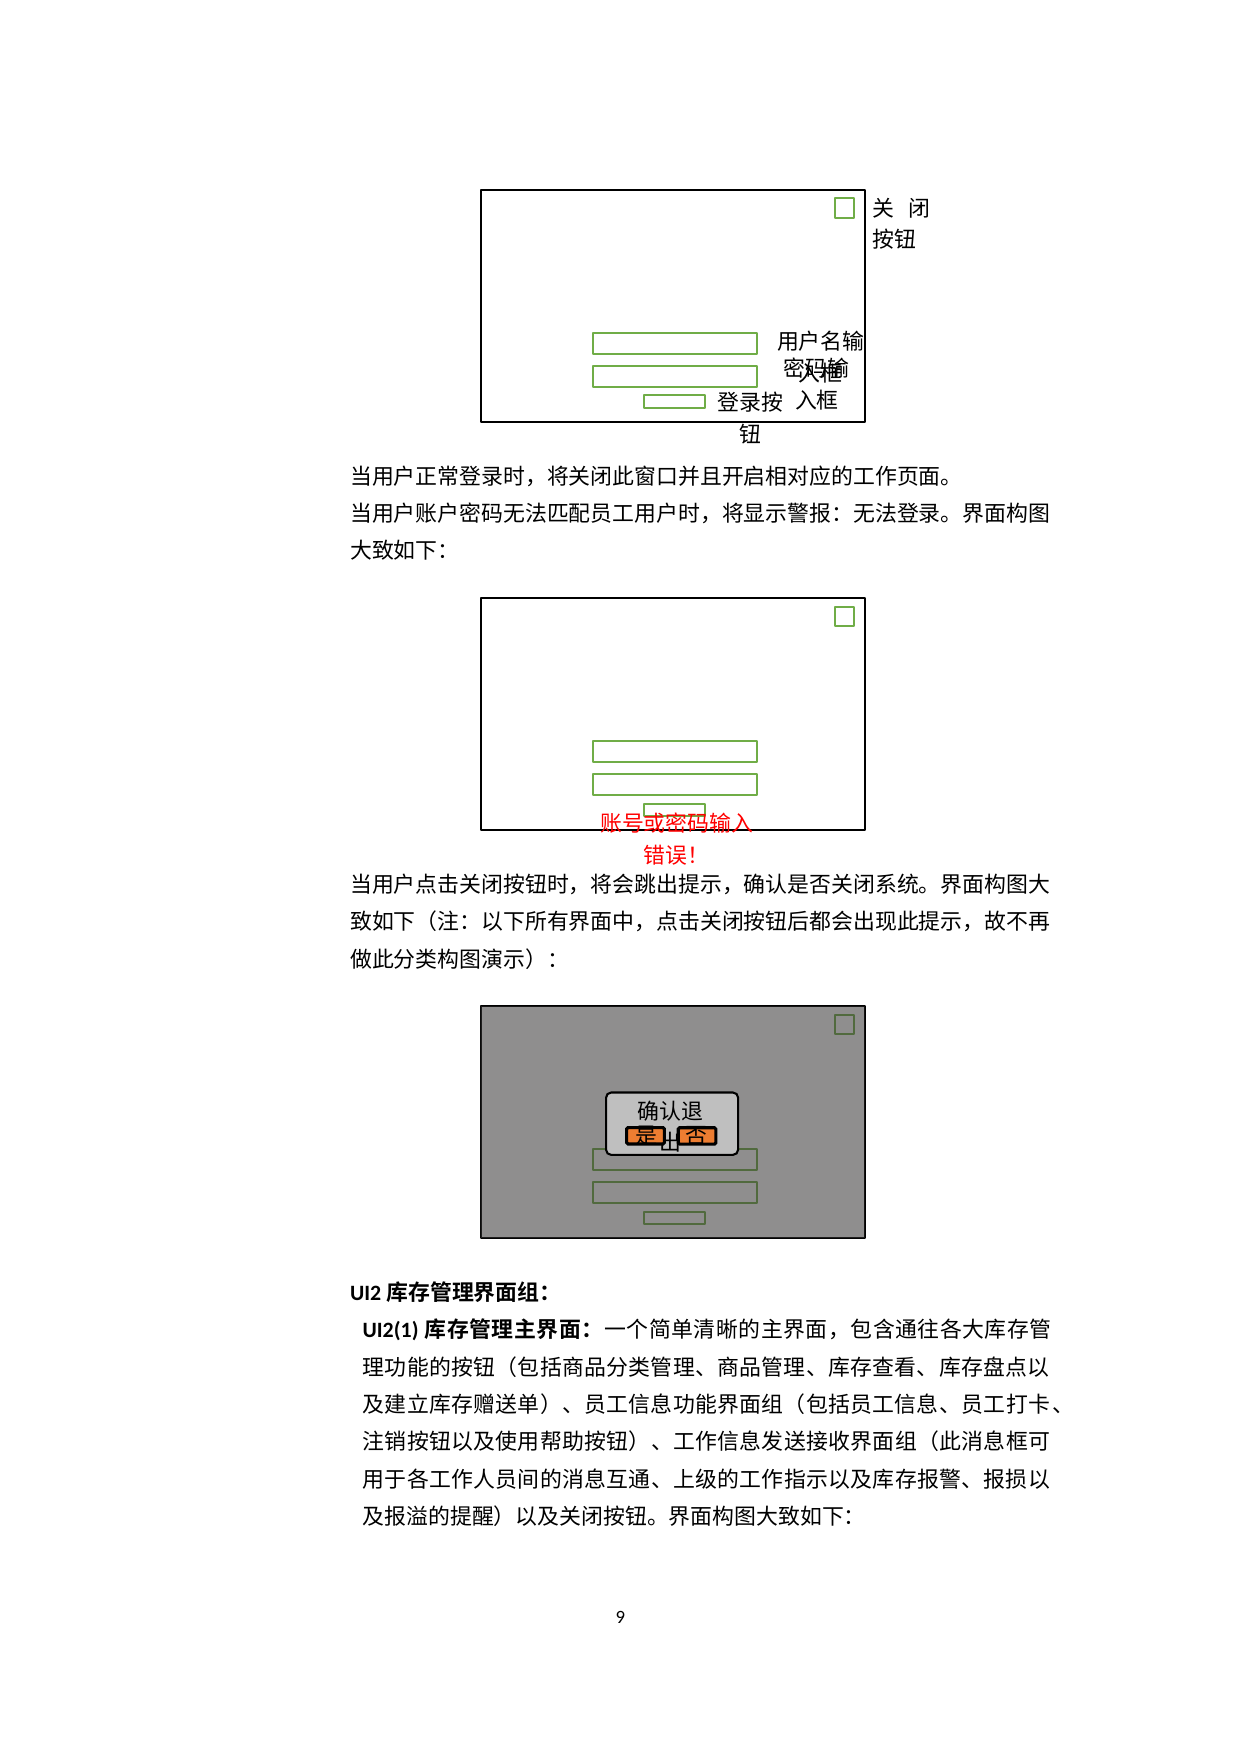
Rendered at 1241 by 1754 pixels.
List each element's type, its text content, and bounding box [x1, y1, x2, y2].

text UI2(1) 库存管理主界面：一个简单清晰的主界面，包含通往各大库存管理功能的按钮（包括商品分类管理、商品管理、库存查看、库存盘点以及建立库存赠送单）、员工信息功能界面组（包括员工信息、员工打卡、注销按钮以及使用帮助按钮）、工作信息发送接收界面组（此消息框可用于各工作人员间的消息互通、上级的工作指示以及库存报警、报损以及报溢的提醒）以及关闭按钮。界面构图大致如下： [362, 1312, 1053, 1531]
text 当用户点击关闭按钮时，将会跳出提示，确认是否关闭系统。界面构图大致如下（注：以下所有界面中，点击关闭按钮后都会出现此提示，故不再做此分类构图演示）： [350, 867, 1053, 974]
text 当用户账户密码无法匹配员工用户时，将显示警报：无法登录。界面构图大致如下： [350, 496, 1053, 565]
text UI2 库存管理界面组： [350, 1275, 1053, 1307]
text 当用户正常登录时，将关闭此窗口并且开启相对应的工作页面。 [350, 458, 1053, 491]
